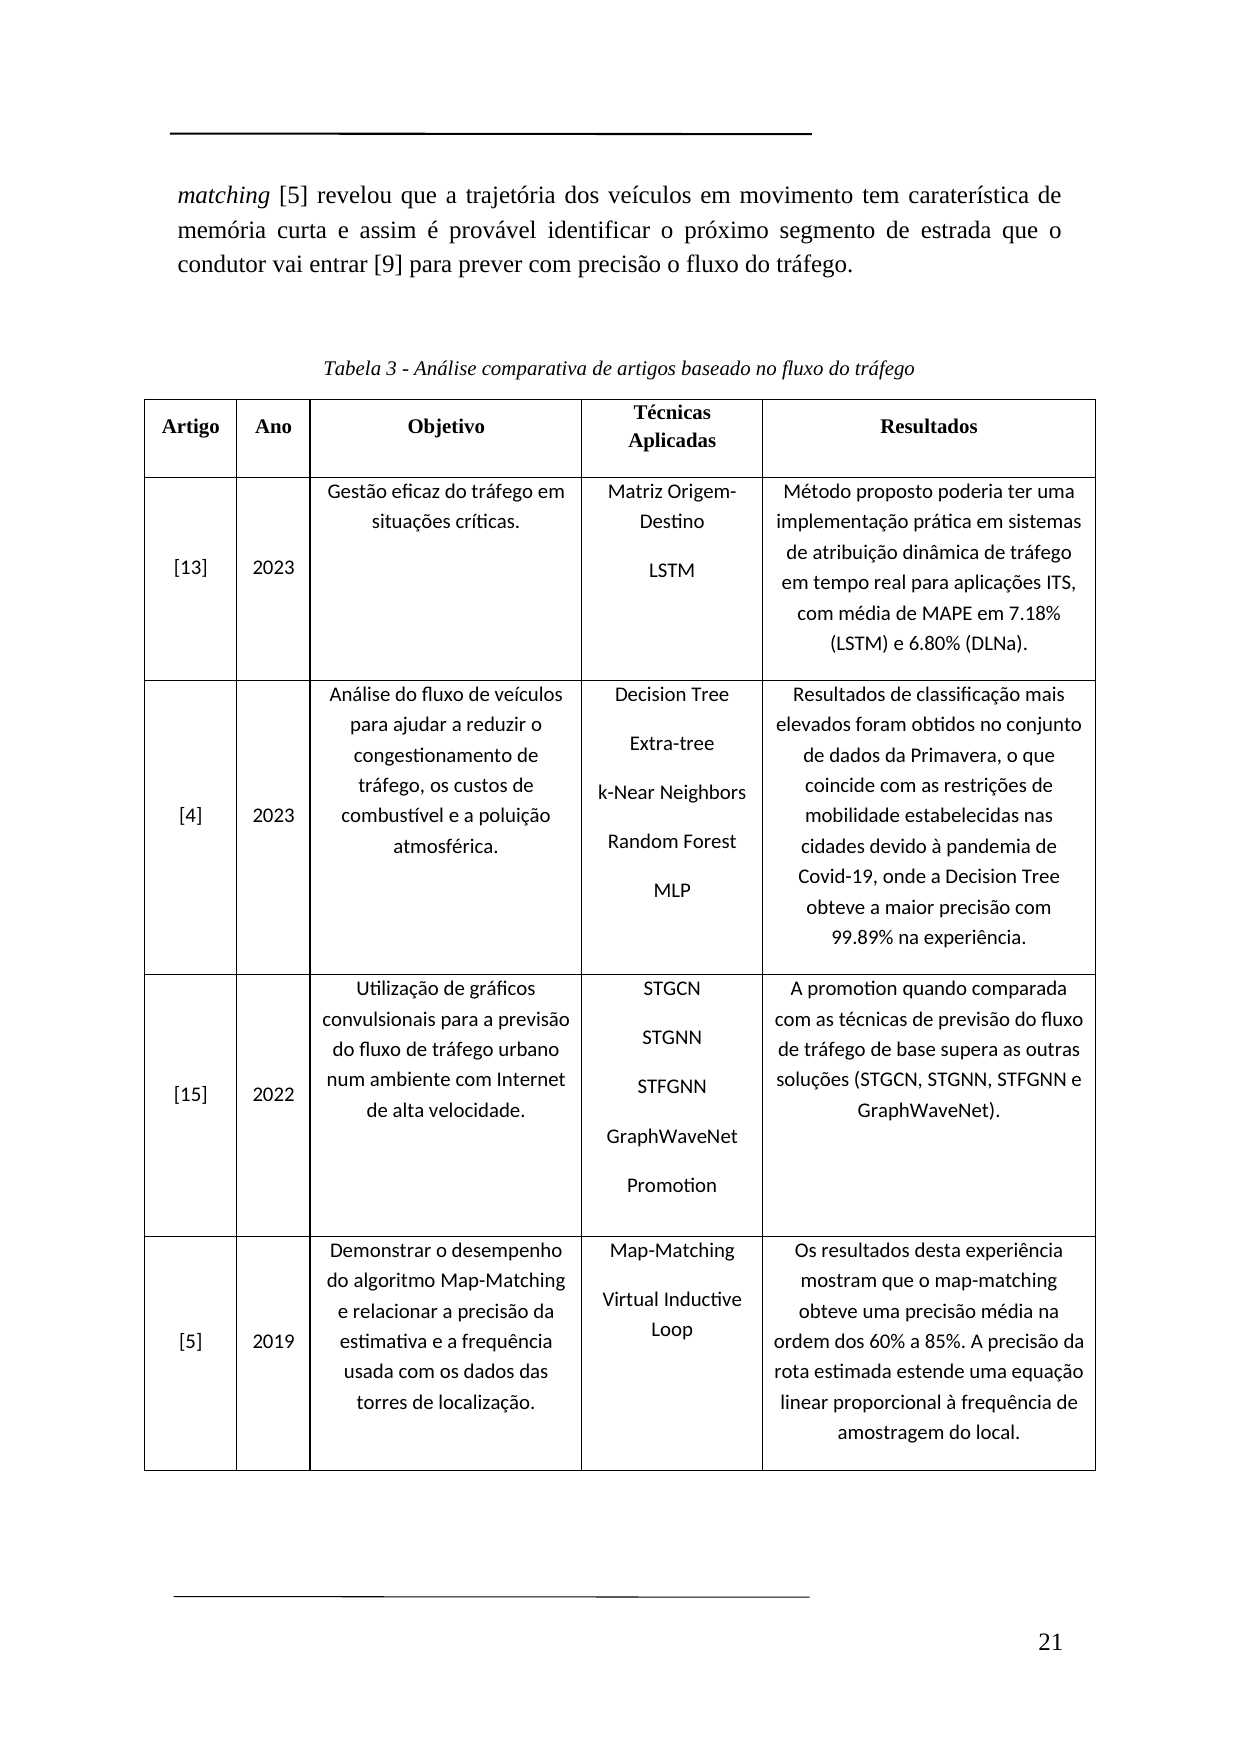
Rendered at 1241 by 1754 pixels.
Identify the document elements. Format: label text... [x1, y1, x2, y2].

text Tabela 3 - Análise comparativa de artigos baseado no fluxo do tráfego [177, 356, 1063, 380]
table_header Artigo [145, 400, 236, 477]
table_cell [15] [145, 975, 236, 1236]
table_cell Gestão eficaz do tráfego em situações críticas. [311, 478, 581, 680]
table_cell Matriz Origem-Destino LSTM [582, 478, 762, 680]
table_cell Utilização de gráficos convulsionais para a previsão do fluxo de tráfego urbano num ambiente com Internet de alta velocidade. [311, 975, 581, 1236]
table_cell 2022 [237, 975, 309, 1236]
table_cell [4] [145, 681, 236, 974]
table_cell Análise do fluxo de veículos para ajudar a reduzir o congestionamento de tráfego, os custos de combustível e a poluição atmosférica. [311, 681, 581, 974]
table_cell Método proposto poderia ter uma implementação prática em sistemas de atribuição dinâmica de tráfego em tempo real para aplicações ITS, com média de MAPE em 7.18% (LSTM) e 6.80% (DLNa). [763, 478, 1095, 680]
table_cell 2023 [237, 478, 309, 680]
table_cell STGCN STGNN STFGNN GraphWaveNet Promotion [582, 975, 762, 1236]
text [177, 180, 1063, 278]
table_header Resultados [763, 400, 1095, 477]
table_cell Demonstrar o desempenho do algoritmo Map-Matching e relacionar a precisão da estimativa e a frequência usada com os dados das torres de localização. [311, 1237, 581, 1469]
table_cell [13] [145, 478, 236, 680]
table_cell A promotion quando comparada com as técnicas de previsão do fluxo de tráfego de base supera as outras soluções (STGCN, STGNN, STFGNN e GraphWaveNet). [763, 975, 1095, 1236]
table_cell 2019 [237, 1237, 309, 1469]
table_header Técnicas Aplicadas [582, 400, 762, 477]
table_header Ano [237, 400, 309, 477]
table_cell Map-Matching Virtual Inductive Loop [582, 1237, 762, 1469]
table_cell [5] [145, 1237, 236, 1469]
table_cell Os resultados desta experiência mostram que o map-matching obteve uma precisão média na ordem dos 60% a 85%. A precisão da rota estimada estende uma equação linear proporcional à frequência de amostragem do local. [763, 1237, 1095, 1469]
table_cell Resultados de classificação mais elevados foram obtidos no conjunto de dados da Primavera, o que coincide com as restrições de mobilidade estabelecidas nas cidades devido à pandemia de Covid-19, onde a Decision Tree obteve a maior precisão com 99.89% na experiência. [763, 681, 1095, 974]
table_header Objetivo [311, 400, 581, 477]
table_cell Decision Tree Extra-tree k-Near Neighbors Random Forest MLP [582, 681, 762, 974]
table_cell 2023 [237, 681, 309, 974]
